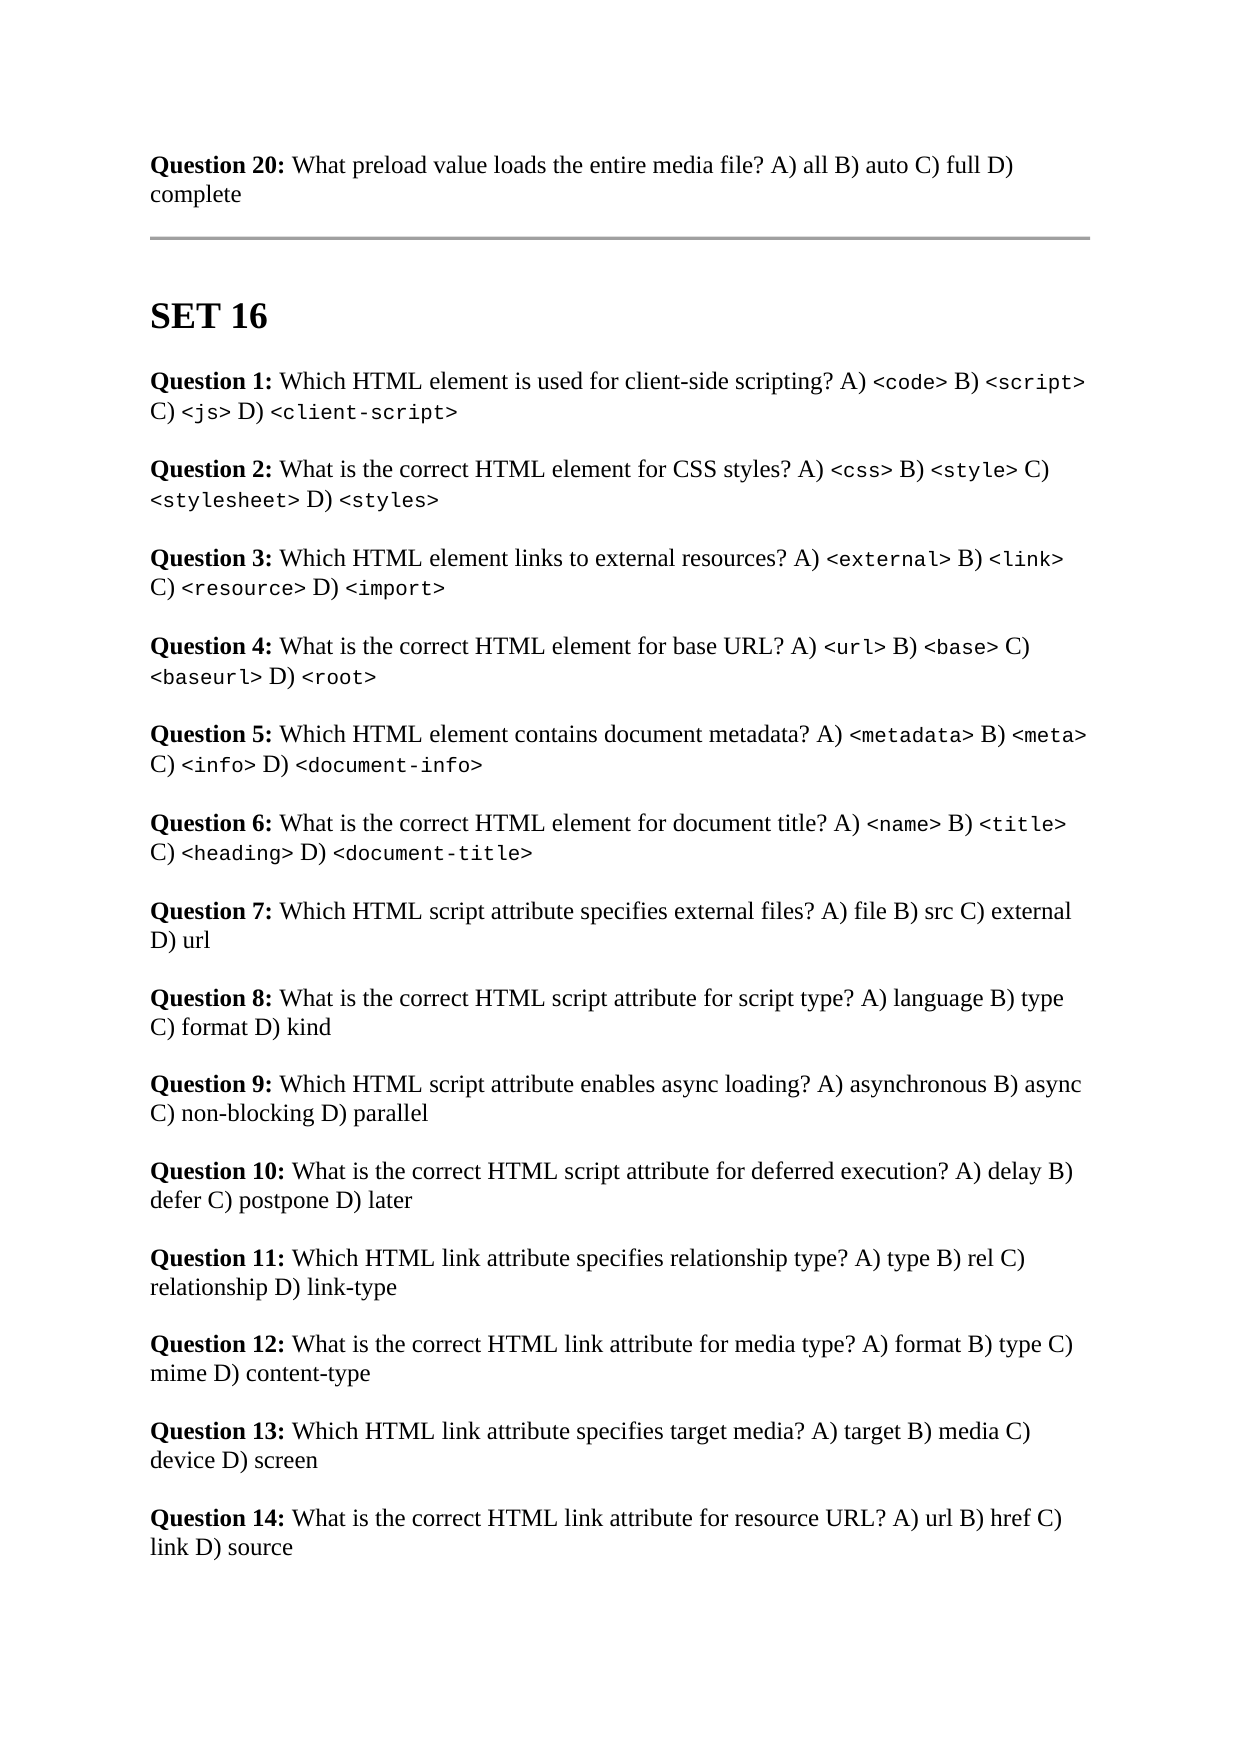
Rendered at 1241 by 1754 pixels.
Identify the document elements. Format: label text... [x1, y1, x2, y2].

text SET 16 [150, 294, 1090, 337]
text Question 2: What is the correct HTML element for CSS styles? A) <css> B) <style> C) <stylesheet> D) <styles> [150, 454, 1090, 514]
text Question 14: What is the correct HTML link attribute for resource URL? A) url B) href C) link D) source [150, 1503, 1090, 1560]
text Question 5: Which HTML element contains document metadata? A) <metadata> B) <meta> C) <info> D) <document-info> [150, 719, 1090, 779]
text Question 8: What is the correct HTML script attribute for script type? A) language B) type C) format D) kind [150, 983, 1090, 1040]
text Question 4: What is the correct HTML element for base URL? A) <url> B) <base> C) <baseurl> D) <root> [150, 631, 1090, 690]
text Question 13: Which HTML link attribute specifies target media? A) target B) media C) device D) screen [150, 1416, 1090, 1474]
text Question 6: What is the correct HTML element for document title? A) <name> B) <title> C) <heading> D) <document-title> [150, 808, 1090, 867]
text Question 7: Which HTML script attribute specifies external files? A) file B) src C) external D) url [150, 896, 1090, 954]
text Question 1: Which HTML element is used for client-side scripting? A) <code> B) <script> C) <js> D) <client-script> [150, 366, 1090, 425]
text Question 20: What preload value loads the entire media file? A) all B) auto C) full D) complete [150, 150, 1090, 207]
text Question 11: Which HTML link attribute specifies relationship type? A) type B) rel C) relationship D) link-type [150, 1243, 1090, 1300]
text Question 12: What is the correct HTML link attribute for media type? A) format B) type C) mime D) content-type [150, 1329, 1090, 1387]
text Question 10: What is the correct HTML script attribute for deferred execution? A) delay B) defer C) postpone D) later [150, 1156, 1090, 1214]
text Question 3: Which HTML element links to external resources? A) <external> B) <link> C) <resource> D) <import> [150, 543, 1090, 602]
text Question 9: Which HTML script attribute enables async loading? A) asynchronous B) async C) non-blocking D) parallel [150, 1069, 1090, 1127]
